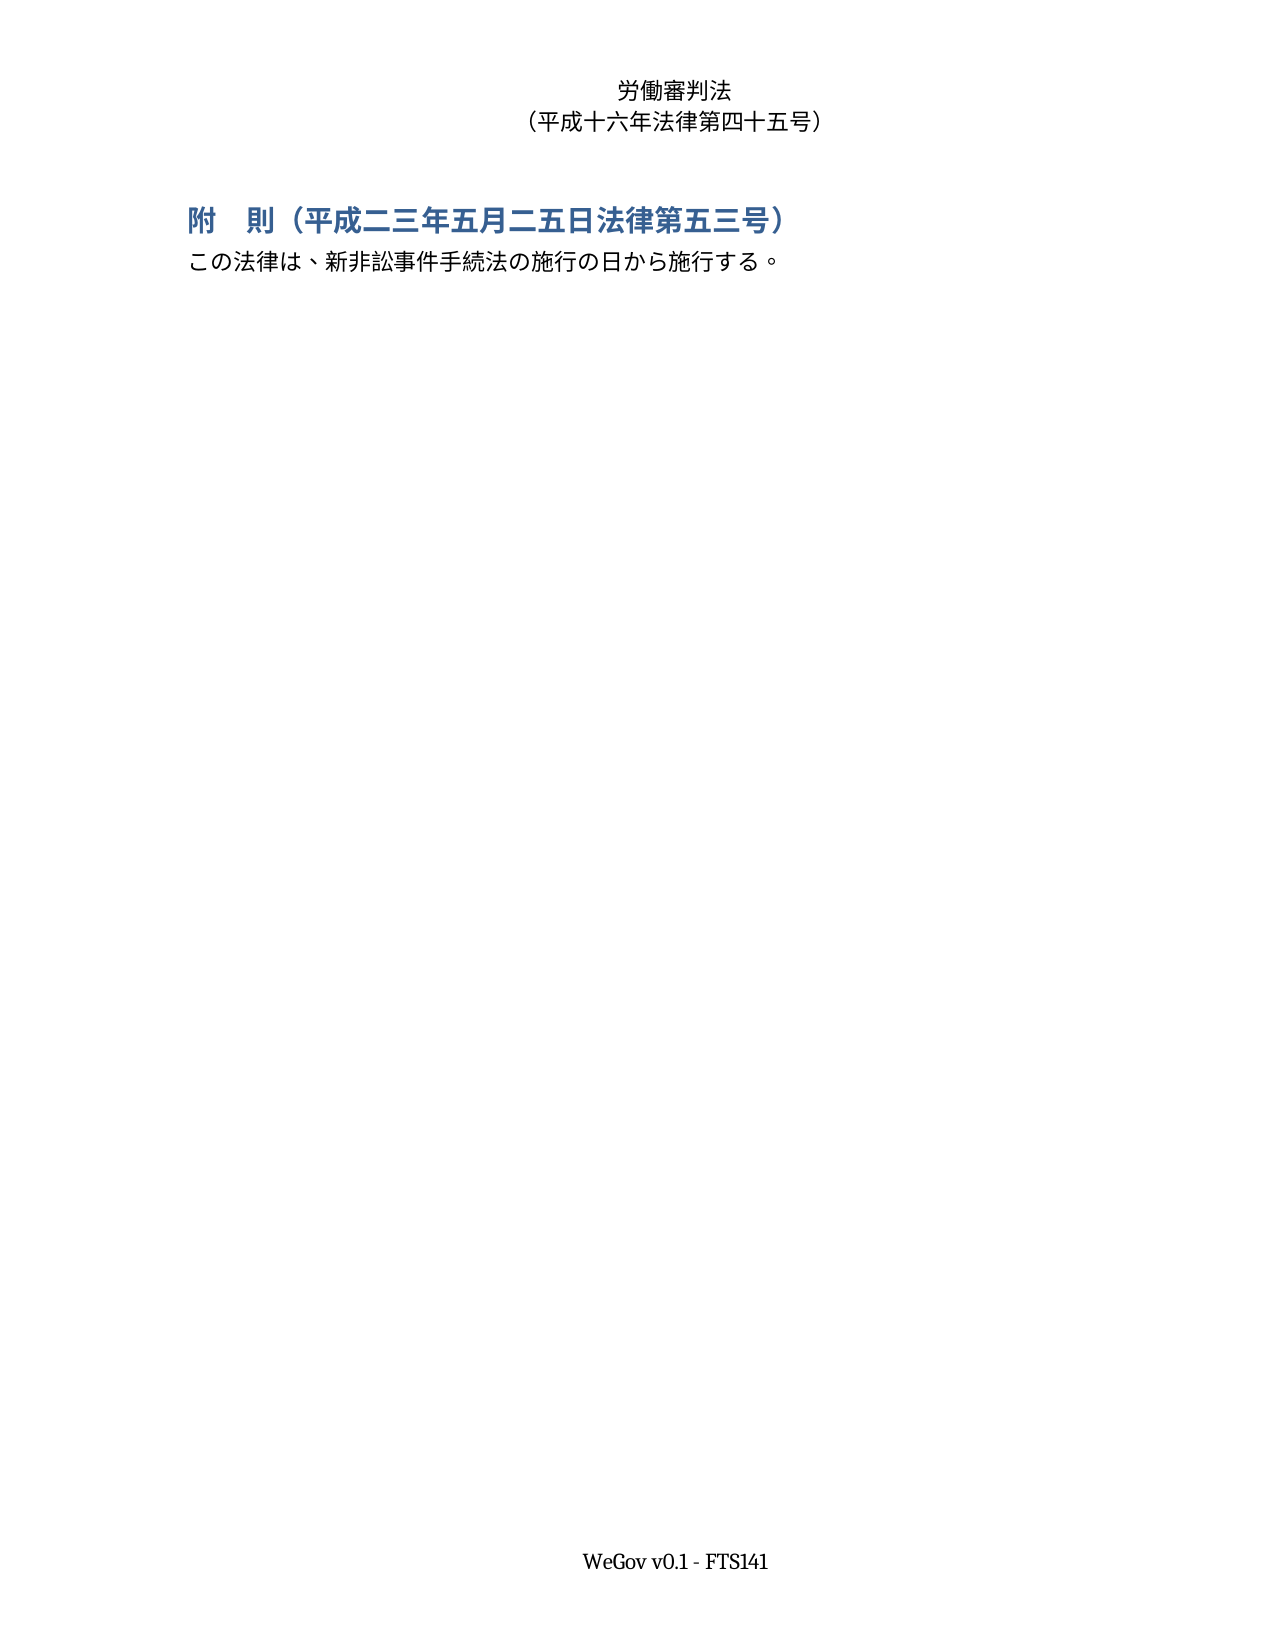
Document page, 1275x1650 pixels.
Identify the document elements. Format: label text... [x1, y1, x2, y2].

text この法律は、新非訟事件手続法の施行の日から施行する。 [187, 246, 1087, 277]
subtitle 附 則（平成二三年五月二五日法律第五三号） [187, 200, 1087, 240]
